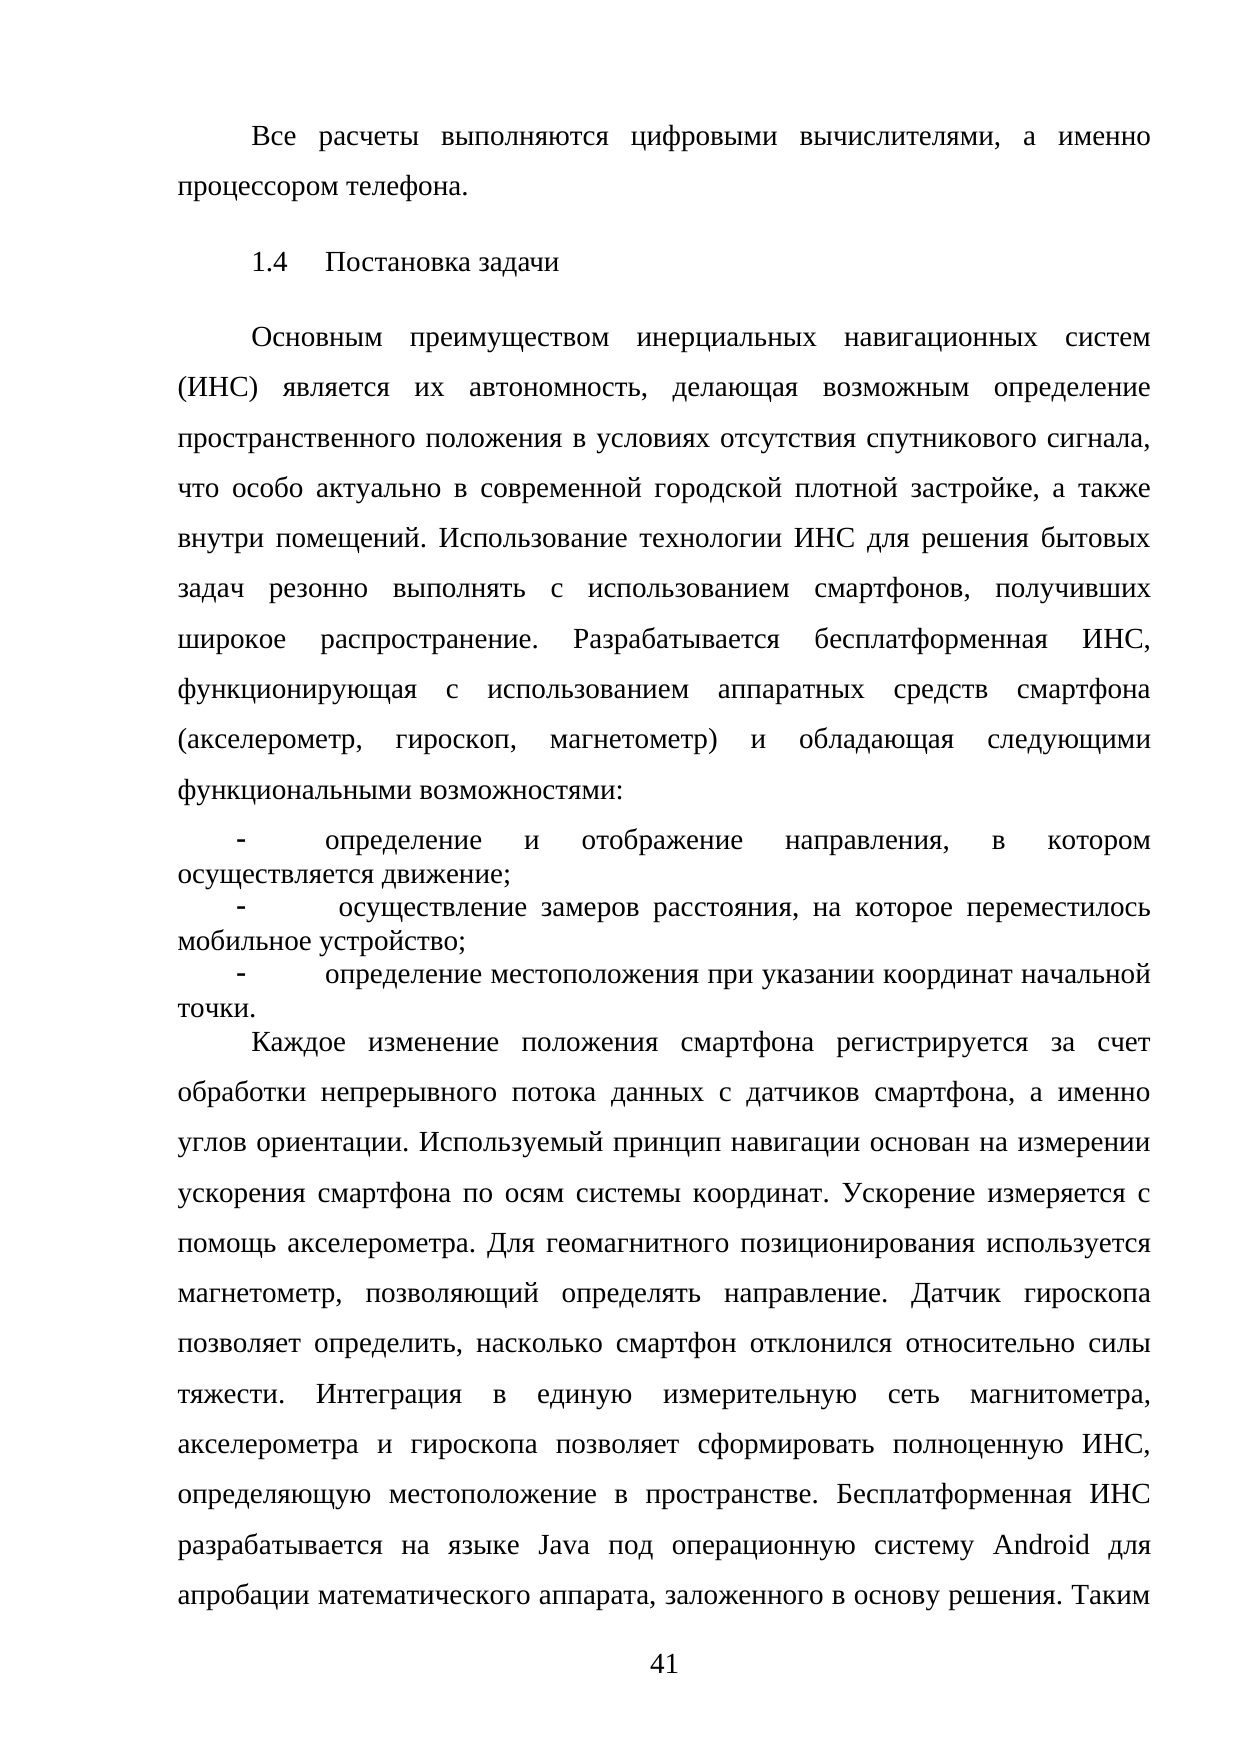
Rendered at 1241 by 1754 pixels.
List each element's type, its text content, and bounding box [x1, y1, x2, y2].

text определение и отображение направления, в котором осуществляется движение; [177, 822, 1152, 889]
text Основным преимуществом инерциальных навигационных систем (ИНС) является их автономность, делающая возможным определение пространственного положения в условиях отсутствия спутникового сигнала, что особо актуально в современной городской плотной застройке, а также внутри помещений. Использование технологии ИНС для решения бытовых задач резонно выполнять с использованием смартфонов, получивших широкое распространение. Разрабатывается бесплатформенная ИНС, функционирующая с использованием аппаратных средств смартфона (акселерометр, гироскоп, магнетометр) и обладающая следующими функциональными возможностями: [177, 319, 1152, 805]
text осуществление замеров расстояния, на которое переместилось мобильное устройство; [177, 889, 1152, 957]
text определение местоположения при указании координат начальной точки. [177, 957, 1152, 1024]
list Постановка задачи [251, 244, 1152, 277]
text Все расчеты выполняются цифровыми вычислителями, а именно процессором телефона. [177, 118, 1152, 202]
